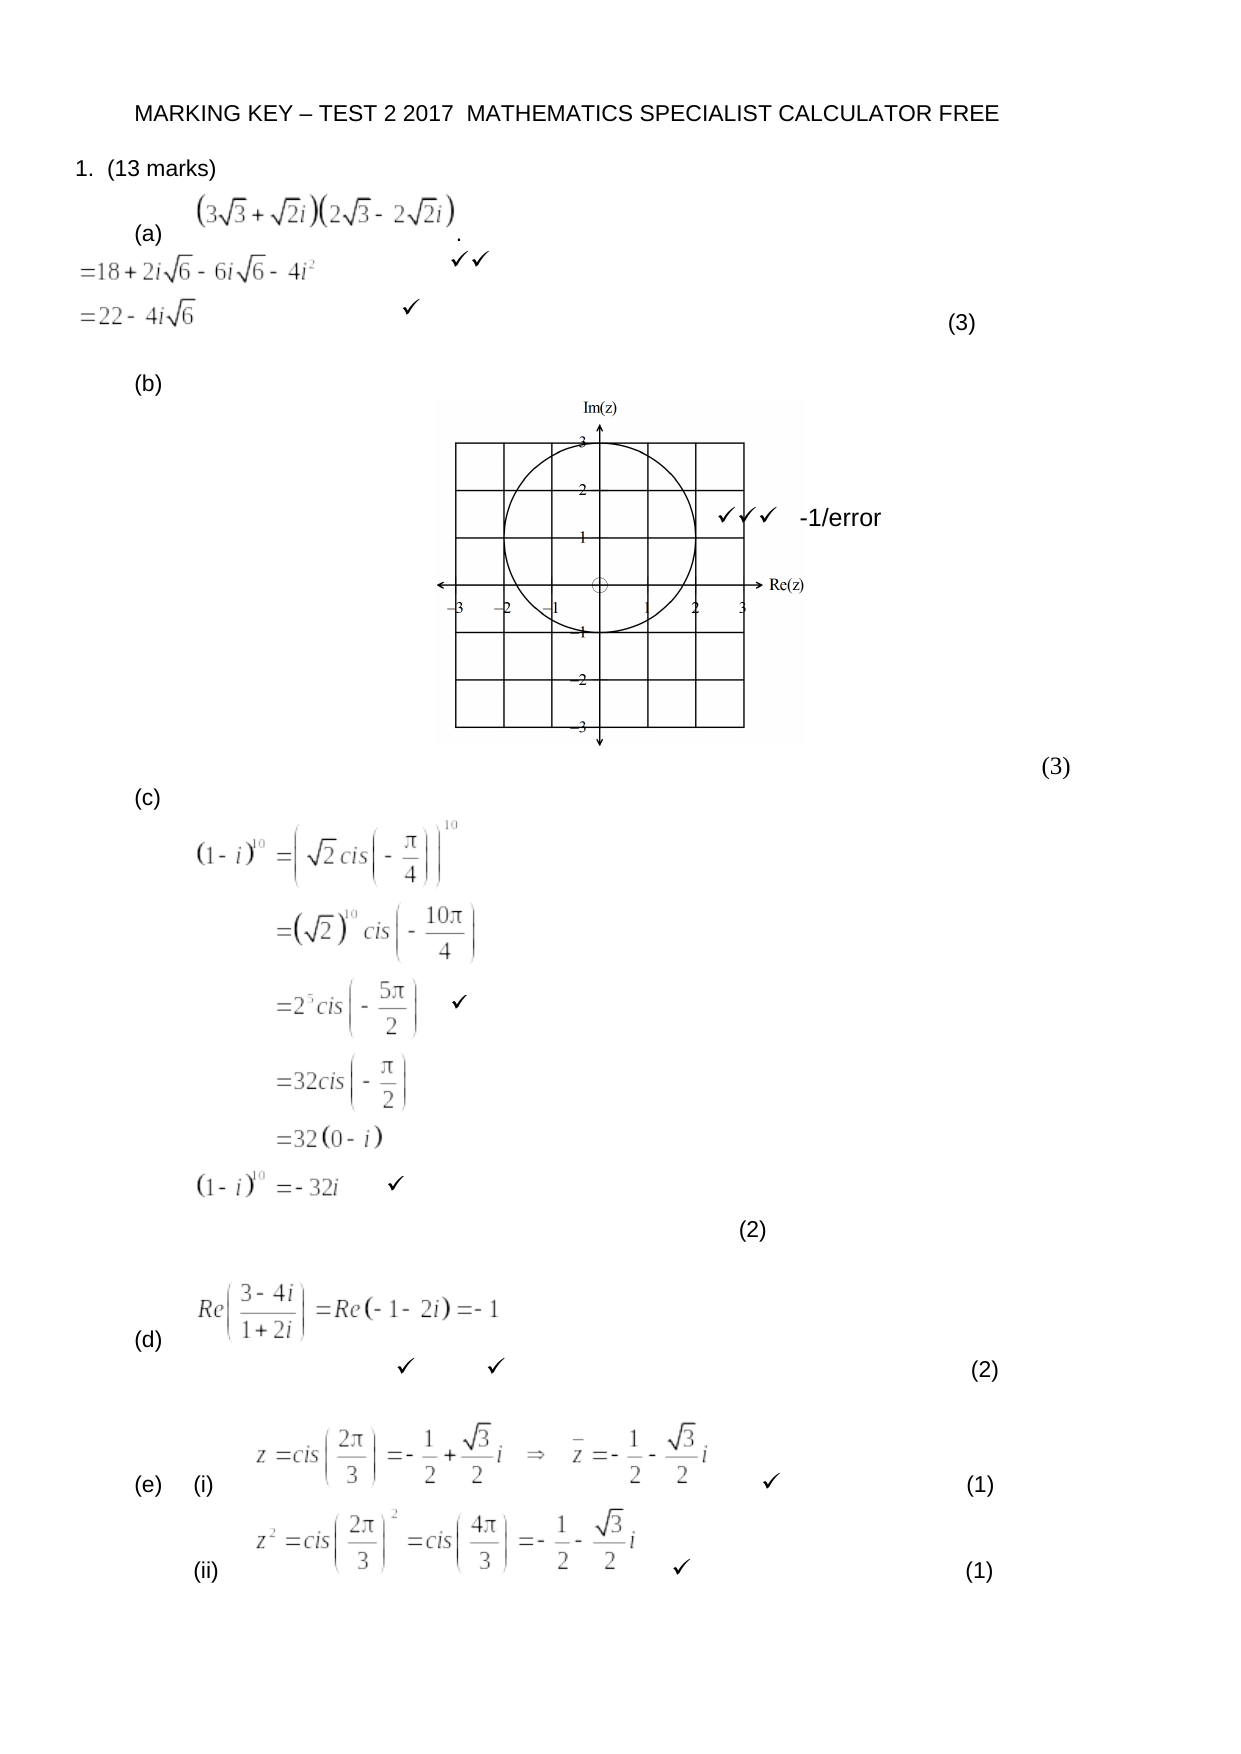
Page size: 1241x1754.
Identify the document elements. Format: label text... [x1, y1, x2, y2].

text (e) (i) (1) [75, 1417, 1165, 1498]
text (a) . (3) [75, 192, 1165, 335]
text (b) [75, 369, 1165, 396]
text (ii) (1) [75, 1502, 1165, 1584]
text (c) [75, 784, 1165, 810]
text (d) [75, 1277, 1165, 1352]
picture [435, 399, 805, 747]
text 1. (13 marks) [75, 155, 1165, 182]
text (2) [75, 814, 1165, 1242]
text (3) [75, 751, 1165, 779]
text MARKING KEY – TEST 2 2017 MATHEMATICS SPECIALIST CALCULATOR FREE [75, 100, 1165, 126]
text (2) [75, 1356, 1165, 1383]
